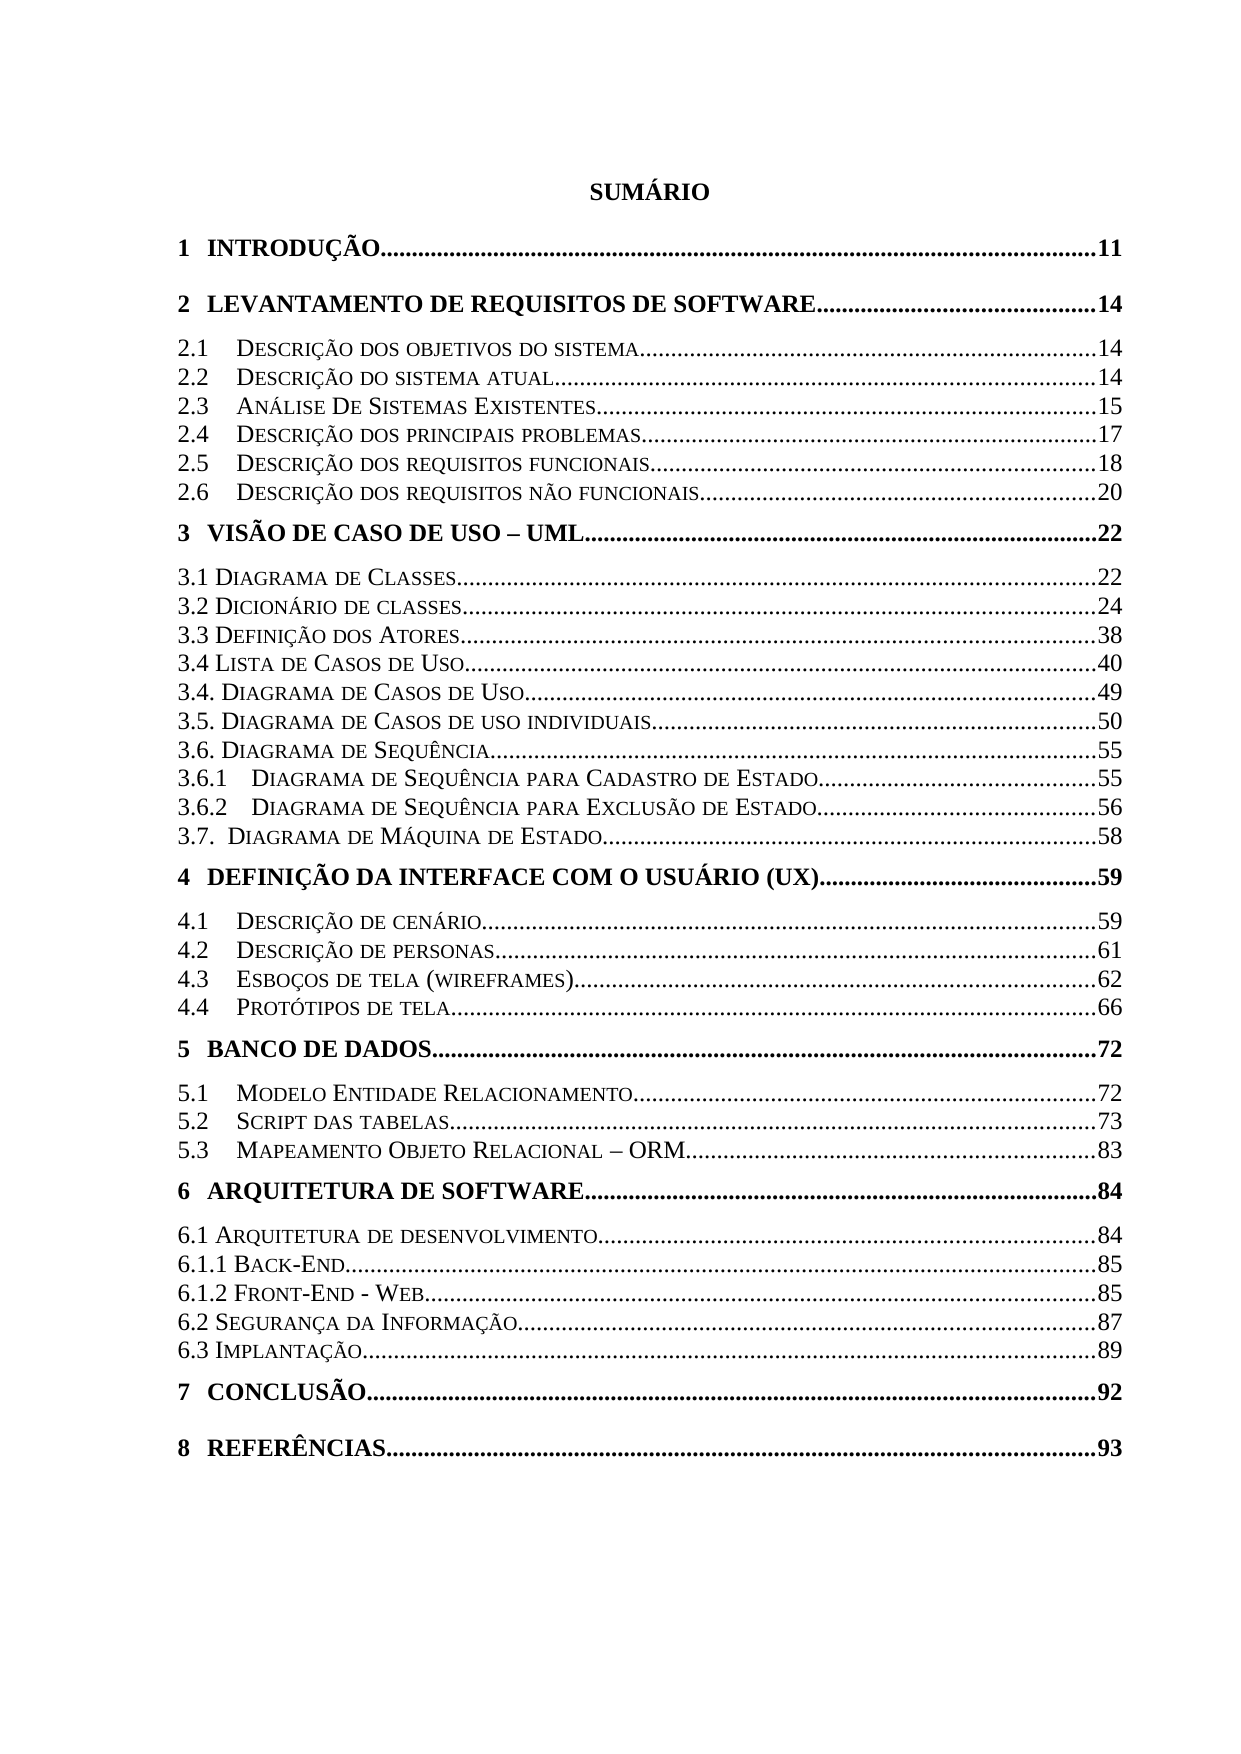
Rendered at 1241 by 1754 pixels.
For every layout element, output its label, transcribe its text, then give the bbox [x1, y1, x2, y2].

text 3.5. Diagrama de Casos de uso individuais 50 [177, 706, 1122, 735]
text 3.7. Diagrama de Máquina de Estado 58 [177, 821, 1122, 850]
text 3 VISÃO DE CASO DE USO – UML 22 [177, 518, 1122, 547]
text 3.6.2 Diagrama de Sequência para Exclusão de Estado 56 [177, 792, 1122, 821]
text 4.4 Protótipos de tela 66 [177, 992, 1122, 1021]
text 3.4. Diagrama de Casos de Uso 49 [177, 677, 1122, 706]
text 6.2 Segurança da Informação 87 [177, 1307, 1122, 1335]
text 2.4 Descrição dos principais problemas 17 [177, 419, 1122, 448]
text 2.6 Descrição dos requisitos não funcionais 20 [177, 477, 1122, 506]
text 4.2 Descrição de personas 61 [177, 935, 1122, 964]
text 1 INTRODUÇÃO 11 [177, 233, 1122, 262]
text 6.1.2 Front-End - Web 85 [177, 1278, 1122, 1307]
text 2.3 Análise De Sistemas Existentes 15 [177, 391, 1122, 419]
text 3.6. Diagrama de Sequência 55 [177, 735, 1122, 763]
text 5 BANCO DE DADOS 72 [177, 1034, 1122, 1062]
text 3.6.1 Diagrama de Sequência para Cadastro de Estado 55 [177, 763, 1122, 792]
text 7 CONCLUSÃO 92 [177, 1377, 1122, 1405]
text 2 LEVANTAMENTO DE REQUISITOS DE SOFTWARE 14 [177, 289, 1122, 318]
text 3.2 Dicionário de classes 24 [177, 591, 1122, 620]
text 8 REFERÊNCIAS 93 [177, 1433, 1122, 1462]
text 2.5 Descrição dos requisitos funcionais 18 [177, 448, 1122, 477]
text 5.1 Modelo Entidade Relacionamento 72 [177, 1078, 1122, 1106]
text 5.3 Mapeamento Objeto Relacional – ORM 83 [177, 1135, 1122, 1164]
text 4.3 Esboços de tela (wireframes) 62 [177, 964, 1122, 992]
text 6.1 Arquitetura de desenvolvimento 84 [177, 1220, 1122, 1249]
text 2.1 Descrição dos objetivos do sistema 14 [177, 333, 1122, 362]
text 6.1.1 Back-End 85 [177, 1249, 1122, 1278]
text 4 DEFINIÇÃO DA INTERFACE COM O USUÁRIO (UX) 59 [177, 862, 1122, 891]
text 3.4 Lista de Casos de Uso 40 [177, 648, 1122, 677]
text 6 ARQUITETURA DE SOFTWARE 84 [177, 1176, 1122, 1205]
text 2.2 Descrição do sistema atual 14 [177, 362, 1122, 391]
title SUMÁRIO [177, 177, 1122, 206]
text 6.3 Implantação 89 [177, 1335, 1122, 1364]
text 4.1 Descrição de cenário 59 [177, 906, 1122, 935]
text 3.1 Diagrama de Classes 22 [177, 562, 1122, 591]
text 5.2 Script das tabelas 73 [177, 1106, 1122, 1135]
text 3.3 Definição dos Atores 38 [177, 620, 1122, 648]
